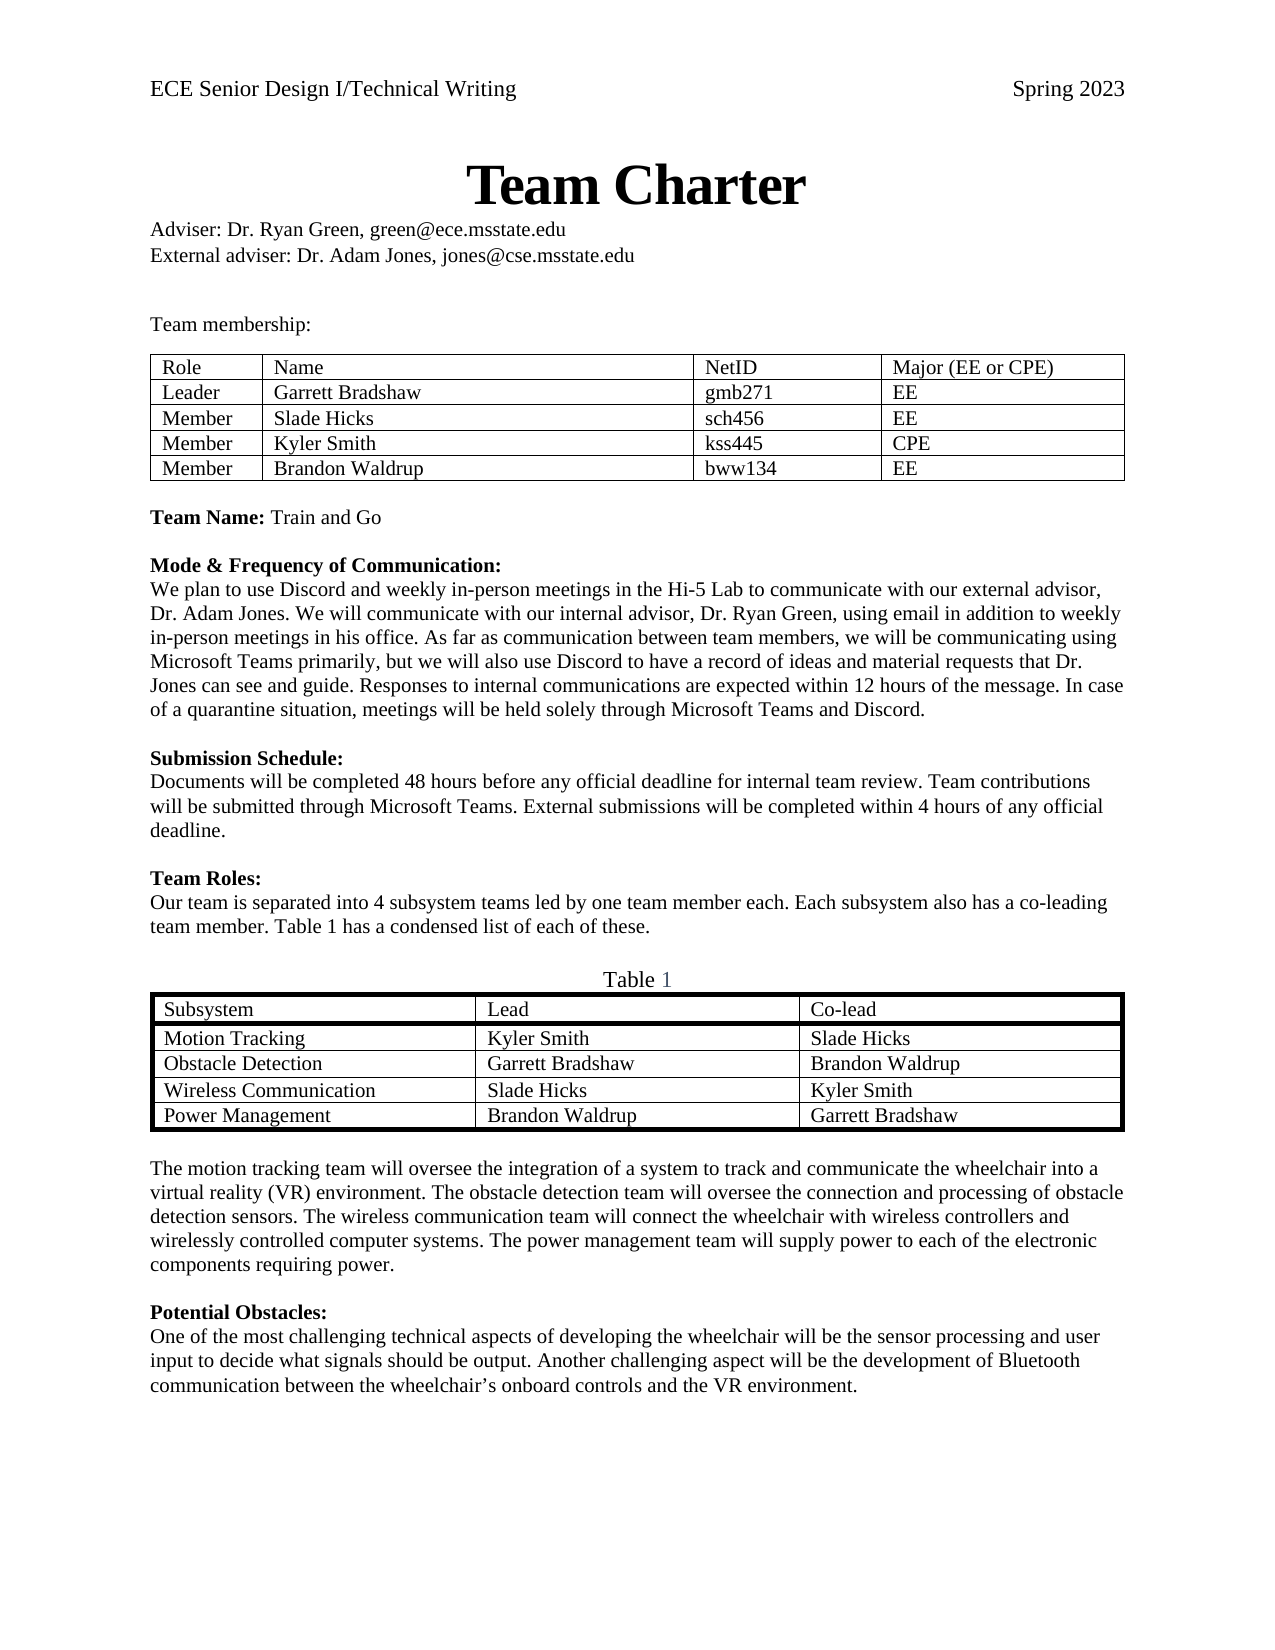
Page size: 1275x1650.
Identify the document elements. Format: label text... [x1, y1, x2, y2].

table_header Major (EE or CPE) [882, 355, 1124, 379]
table_cell EE [882, 380, 1124, 404]
text Table 1 [150, 966, 1125, 992]
table_cell Brandon Waldrup [476, 1103, 799, 1127]
table_header Role [151, 355, 262, 379]
table_cell EE [882, 405, 1124, 429]
title Team Charter [150, 150, 1125, 217]
table_cell Slade Hicks [476, 1078, 799, 1102]
table_cell Kyler Smith [476, 1026, 799, 1050]
table_cell Motion Tracking [155, 1026, 475, 1050]
text External adviser: Dr. Adam Jones, jones@cse.msstate.edu [150, 243, 1125, 267]
text Mode & Frequency of Communication: We plan to use Discord and weekly in-person meetings in the Hi-5 Lab to communicate with our external advisor, Dr. Adam Jones. We will communicate with our internal advisor, Dr. Ryan Green, using email in addition to weekly in-person meetings in his office. As far as communication between team members, we will be communicating using Microsoft Teams primarily, but we will also use Discord to have a record of ideas and material requests that Dr. Jones can see and guide. Responses to internal communications are expected within 12 hours of the message. In case of a quarantine situation, meetings will be held solely through Microsoft Teams and Discord. [150, 553, 1125, 721]
table_cell Member [151, 405, 262, 429]
text Team Roles: Our team is separated into 4 subsystem teams led by one team member each. Each subsystem also has a co-leading team member. Table 1 has a condensed list of each of these. [150, 866, 1125, 966]
table_cell Brandon Waldrup [263, 456, 693, 480]
table_cell gmb271 [694, 380, 881, 404]
text Team membership: [150, 312, 1125, 336]
table_cell Garrett Bradshaw [800, 1103, 1120, 1127]
table_cell sch456 [694, 405, 881, 429]
table_cell Garrett Bradshaw [263, 380, 693, 404]
table_cell Power Management [155, 1103, 475, 1127]
table_cell Member [151, 456, 262, 480]
table_cell EE [882, 456, 1124, 480]
text Submission Schedule: Documents will be completed 48 hours before any official deadline for internal team review. Team contributions will be submitted through Microsoft Teams. External submissions will be completed within 4 hours of any official deadline. [150, 745, 1125, 842]
text Team Name: Train and Go [150, 505, 1125, 529]
table_cell Brandon Waldrup [800, 1051, 1120, 1077]
table_cell Garrett Bradshaw [476, 1051, 799, 1077]
table_cell kss445 [694, 431, 881, 454]
table_cell Kyler Smith [263, 431, 693, 454]
table_cell Slade Hicks [800, 1026, 1120, 1050]
table_header NetID [694, 355, 881, 379]
table_cell Slade Hicks [263, 405, 693, 429]
text The motion tracking team will oversee the integration of a system to track and communicate the wheelchair into a virtual reality (VR) environment. The obstacle detection team will oversee the connection and processing of obstacle detection sensors. The wireless communication team will connect the wheelchair with wireless controllers and wirelessly controlled computer systems. The power management team will supply power to each of the electronic components requiring power. [150, 1156, 1125, 1276]
table_cell Leader [151, 380, 262, 404]
table_cell bww134 [694, 456, 881, 480]
text Adviser: Dr. Ryan Green, green@ece.msstate.edu [150, 217, 1125, 241]
table_cell Kyler Smith [800, 1078, 1120, 1102]
table_header Name [263, 355, 693, 379]
table_cell Member [151, 431, 262, 454]
table_cell CPE [882, 431, 1124, 454]
table_cell Obstacle Detection [155, 1051, 475, 1077]
table_cell Wireless Communication [155, 1078, 475, 1102]
table_header Co-lead [800, 997, 1120, 1021]
table_header Subsystem [155, 997, 475, 1021]
text Potential Obstacles: One of the most challenging technical aspects of developing the wheelchair will be the sensor processing and user input to decide what signals should be output. Another challenging aspect will be the development of Bluetooth communication between the wheelchair’s onboard controls and the VR environment. [150, 1300, 1125, 1397]
table_header Lead [476, 997, 799, 1021]
